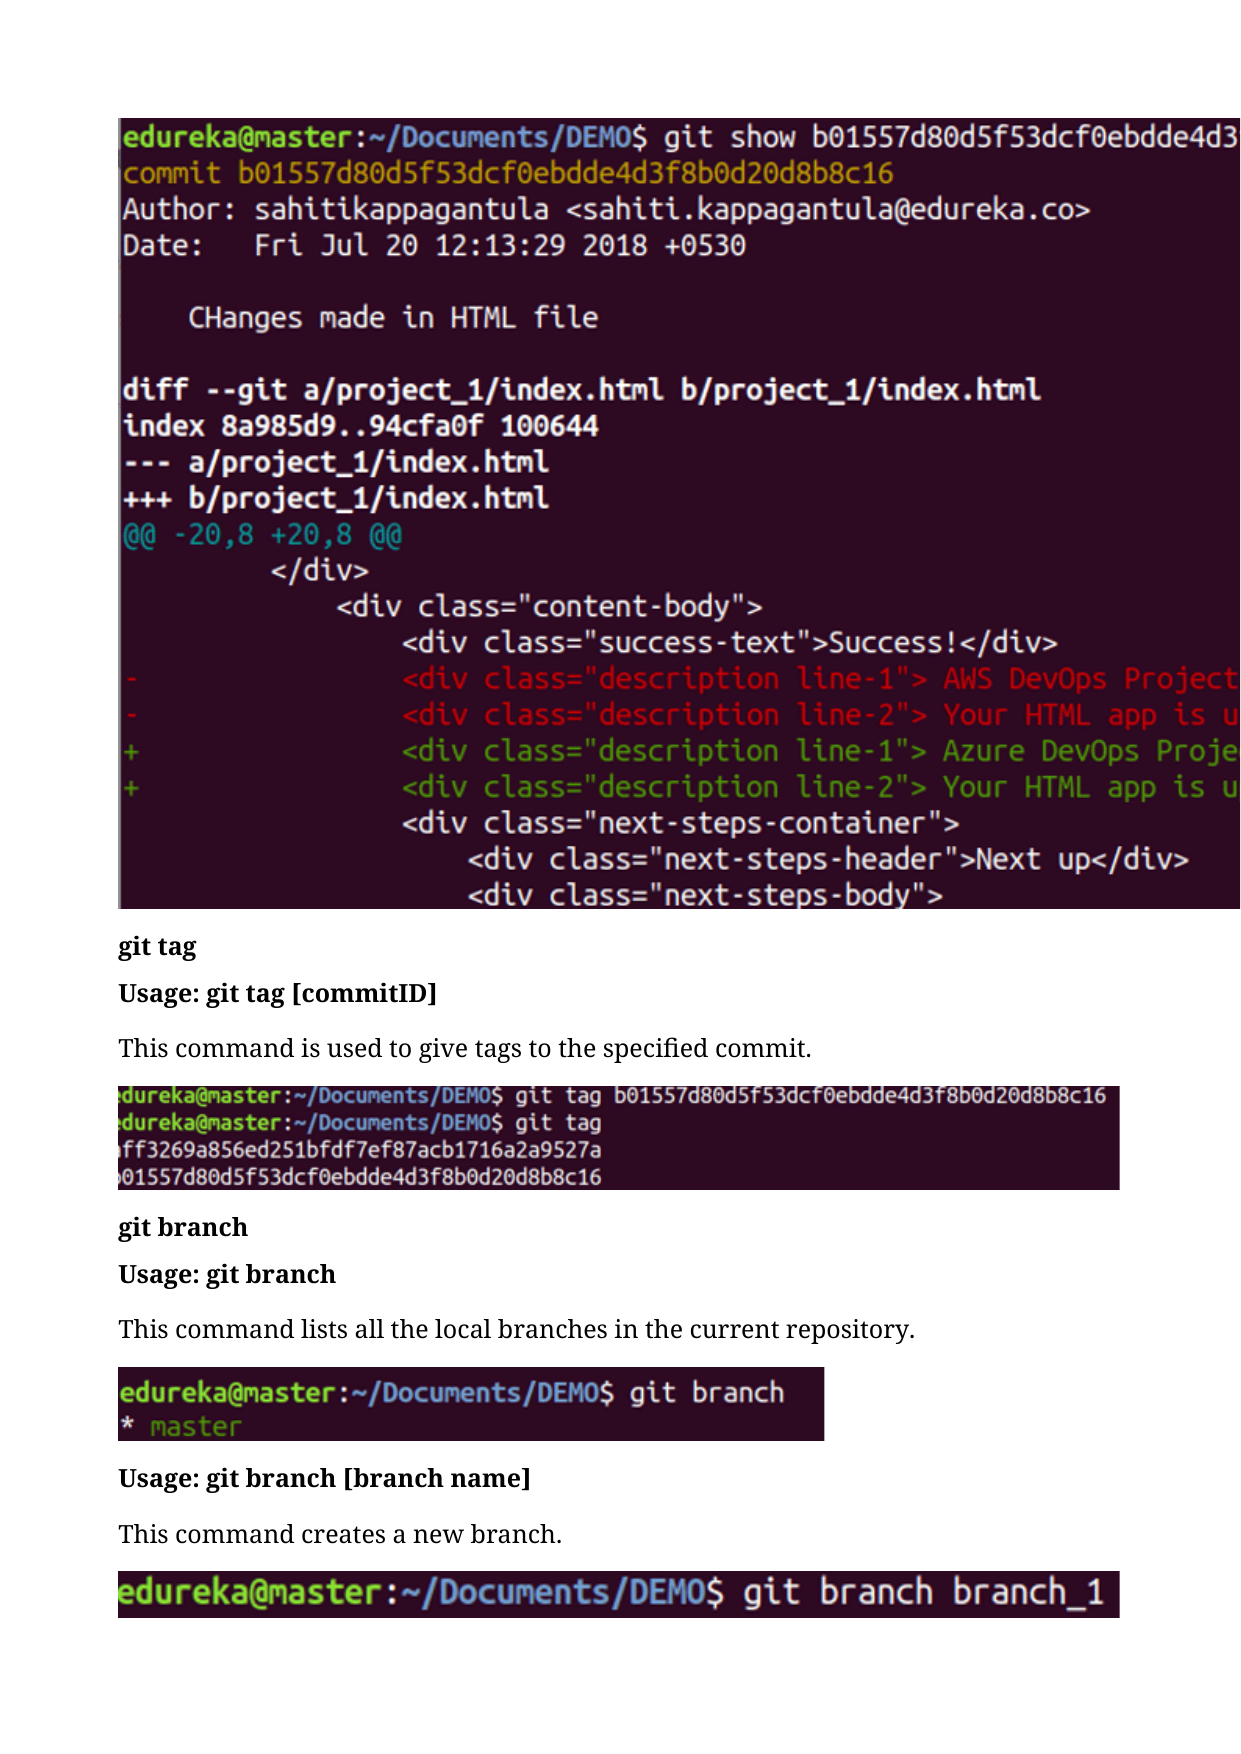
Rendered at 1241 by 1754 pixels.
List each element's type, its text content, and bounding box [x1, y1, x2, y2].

text This command is used to give tags to the specified commit. [118, 1031, 1122, 1065]
picture [118, 1086, 1120, 1190]
subtitle git tag [118, 929, 1122, 963]
text This command lists all the local branches in the current repository. [118, 1312, 1122, 1346]
text Usage: git branch [branch name] [118, 1461, 1122, 1495]
picture [118, 1367, 825, 1441]
subtitle git branch [118, 1210, 1122, 1244]
picture [118, 118, 1241, 909]
picture [118, 1571, 1120, 1618]
text Usage: git tag [commitID] [118, 976, 1122, 1010]
text This command creates a new branch. [118, 1516, 1122, 1551]
text Usage: git branch [118, 1256, 1122, 1291]
